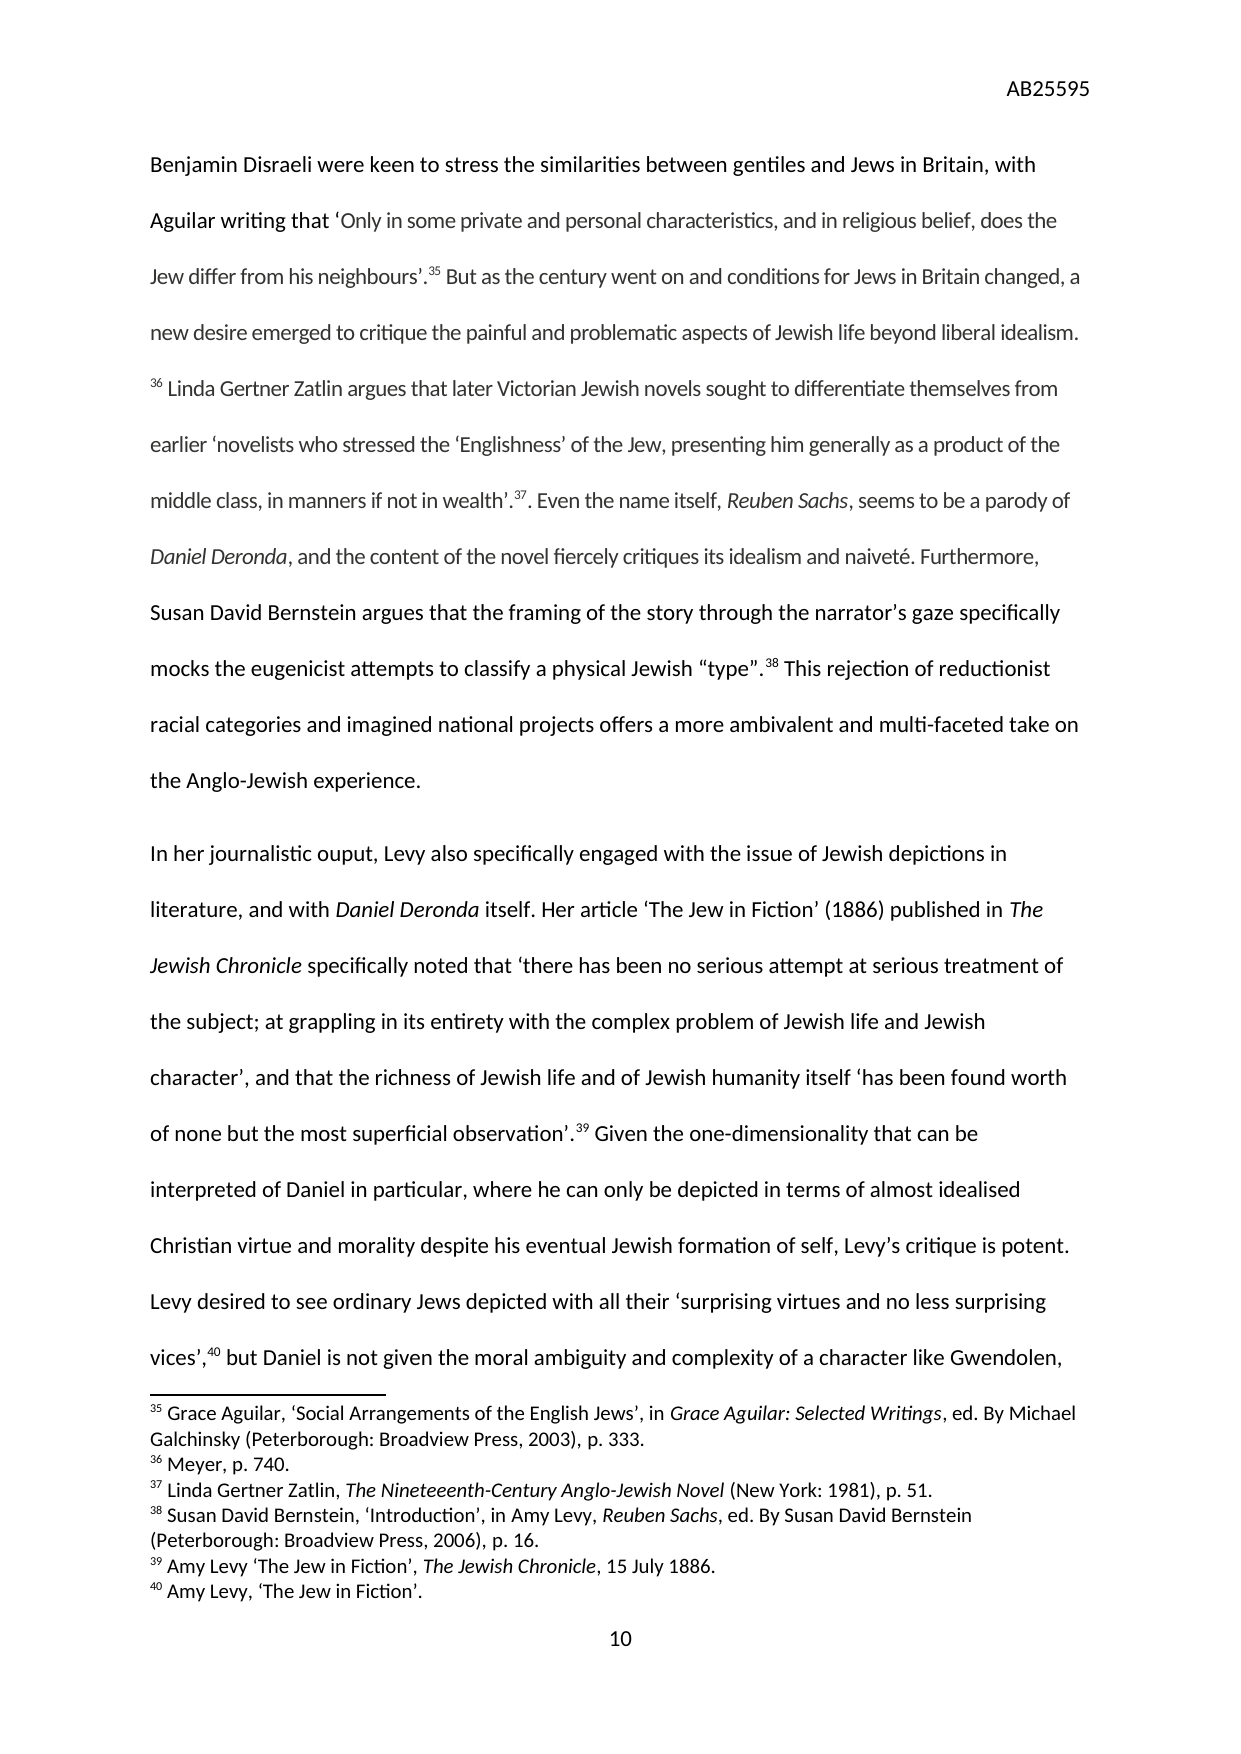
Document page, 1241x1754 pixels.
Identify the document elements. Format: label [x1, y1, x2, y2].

text [150, 150, 1090, 794]
text [150, 839, 1090, 1372]
